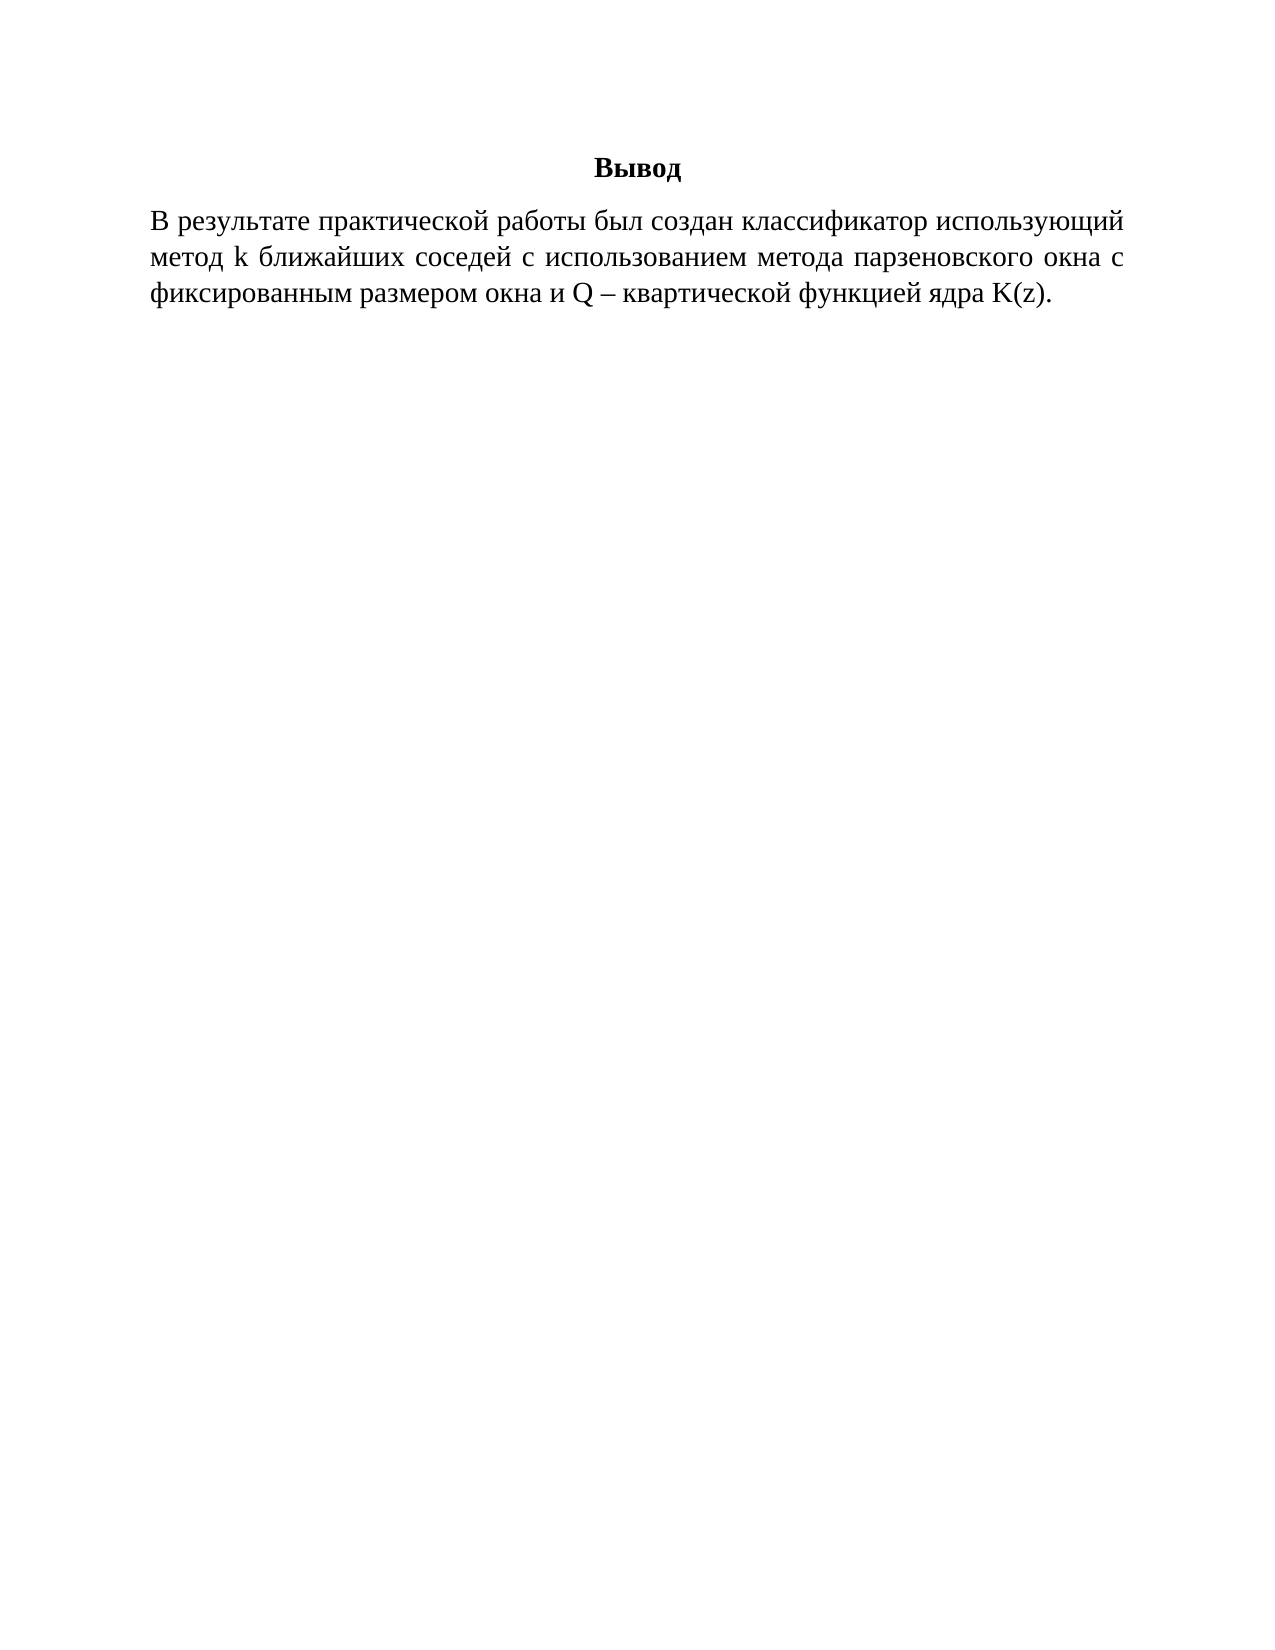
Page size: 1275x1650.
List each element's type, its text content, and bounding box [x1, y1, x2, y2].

text В результате практической работы был создан классификатор использующий метод k ближайших соседей с использованием метода парзеновского окна с фиксированным размером окна и Q – квартической функцией ядра K(z). [150, 203, 1125, 309]
text Вывод [150, 150, 1125, 183]
